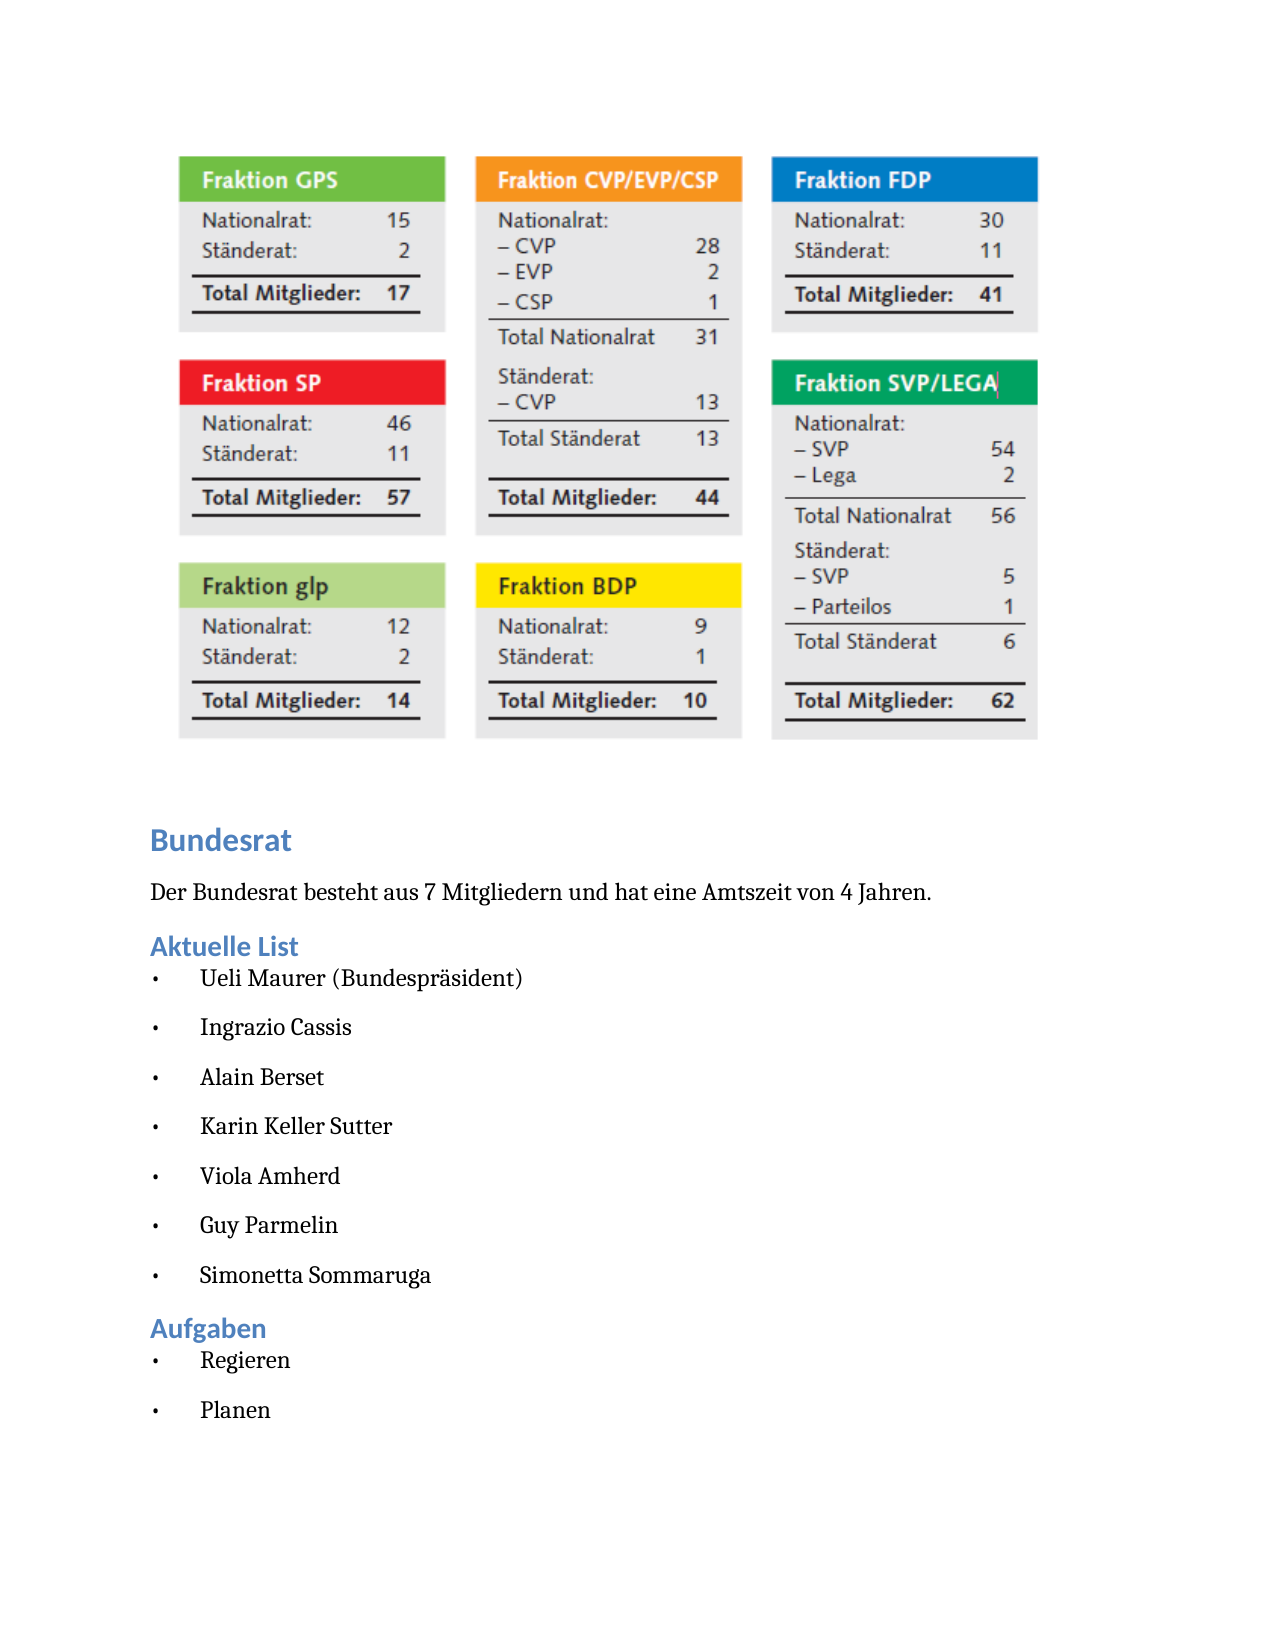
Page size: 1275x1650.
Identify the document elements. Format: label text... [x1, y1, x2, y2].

list Simonetta Sommaruga [150, 1261, 1125, 1290]
list Guy Parmelin [150, 1211, 1125, 1240]
list Planen [150, 1396, 1125, 1424]
text Der Bundesrat besteht aus 7 Mitgliedern und hat eine Amtszeit von 4 Jahren. [150, 878, 1125, 907]
list Ueli Maurer (Bundespräsident) [150, 963, 1125, 992]
list Karin Keller Sutter [150, 1112, 1125, 1141]
subtitle Bundesrat [150, 819, 1125, 859]
list Regieren [150, 1346, 1125, 1375]
list Alain Berset [150, 1063, 1125, 1091]
subtitle Aufgaben [150, 1311, 1125, 1346]
subtitle Aktuelle List [150, 928, 1125, 963]
list Viola Amherd [150, 1162, 1125, 1191]
list Ingrazio Cassis [150, 1013, 1125, 1042]
picture [168, 150, 1044, 749]
